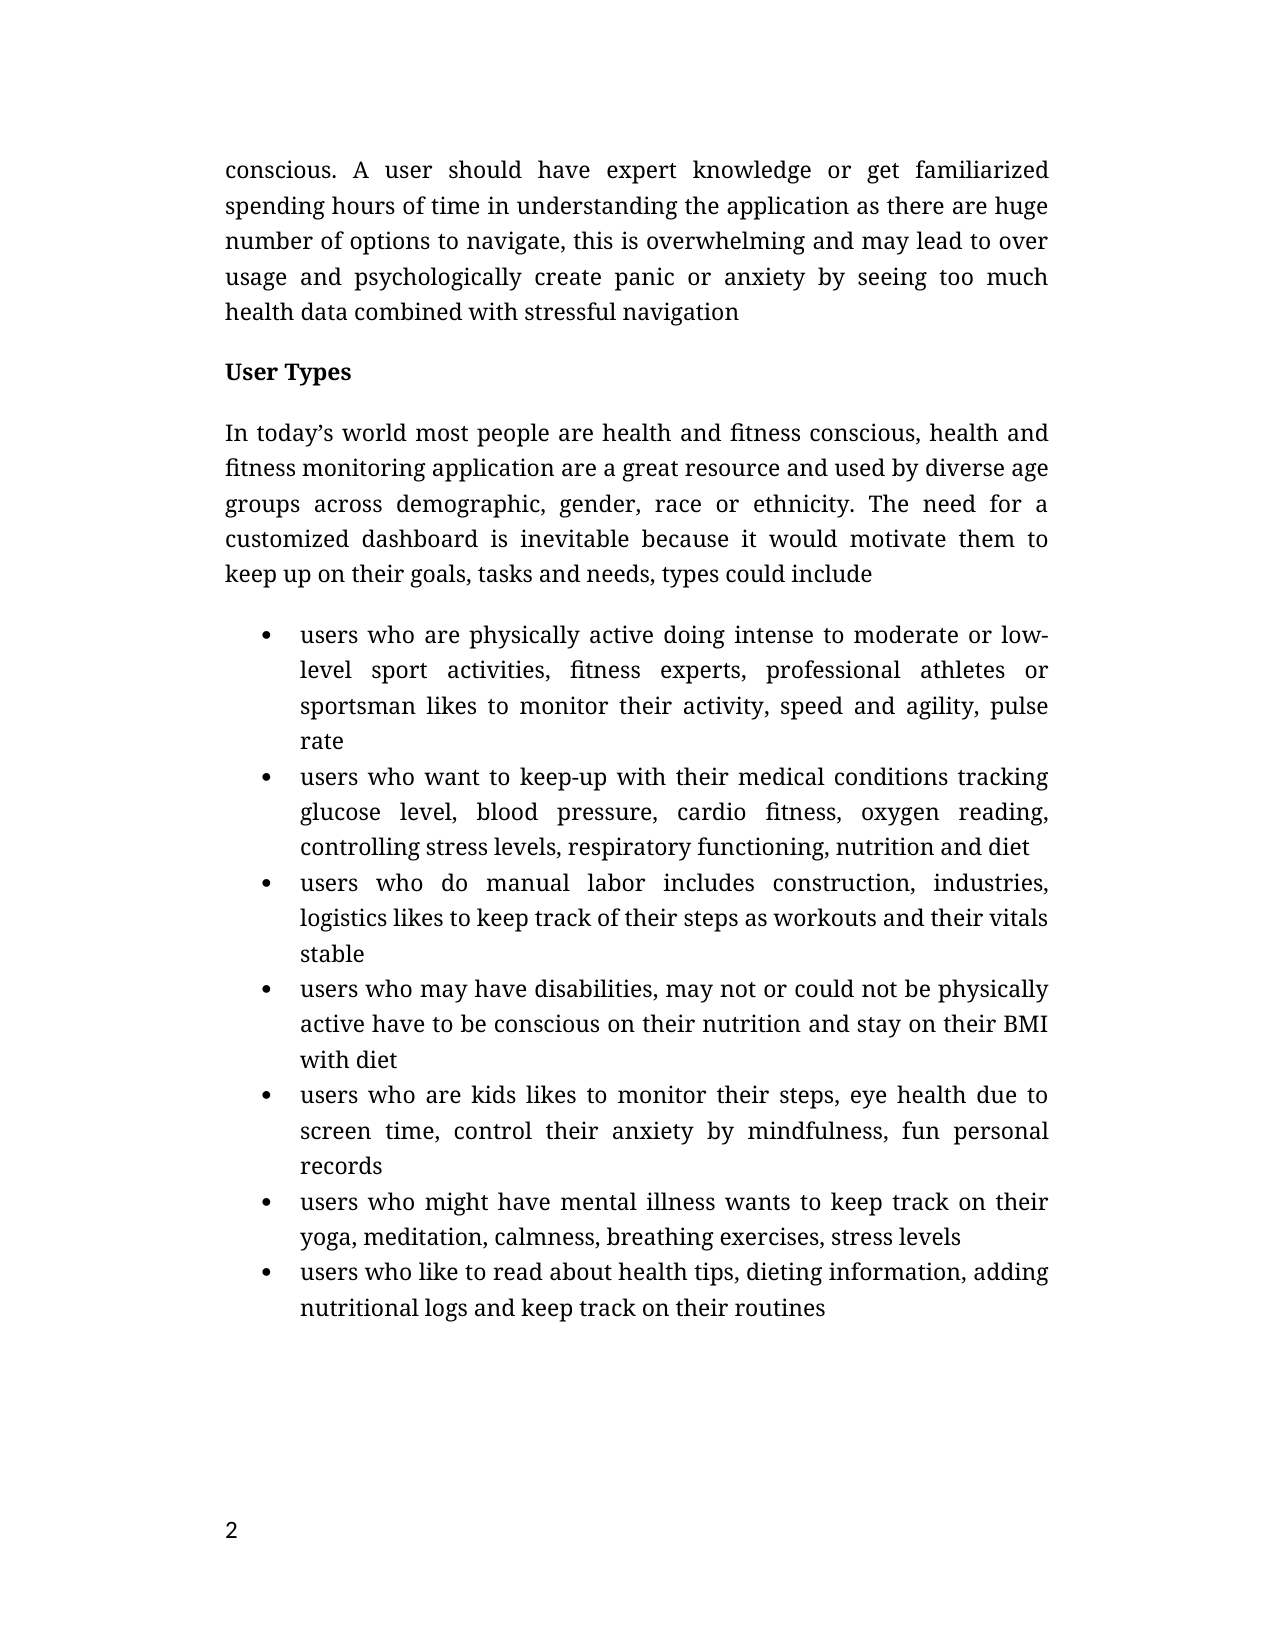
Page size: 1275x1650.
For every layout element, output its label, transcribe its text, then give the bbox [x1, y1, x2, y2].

list users who might have mental illness wants to keep track on their yoga, meditation, calmness, breathing exercises, stress levels [262, 1181, 1050, 1252]
list users who are kids likes to monitor their steps, eye health due to screen time, control their anxiety by mindfulness, fun personal records [262, 1075, 1050, 1181]
list users who want to keep-up with their medical conditions tracking glucose level, blood pressure, cardio fitness, oxygen reading, controlling stress levels, respiratory functioning, nutrition and diet [262, 756, 1050, 862]
list users who are physically active doing intense to moderate or low-level sport activities, fitness experts, professional athletes or sportsman likes to monitor their activity, speed and agility, pulse rate [262, 614, 1050, 756]
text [225, 150, 1050, 327]
text In today’s world most people are health and fitness conscious, health and fitness monitoring application are a great resource and used by diverse age groups across demographic, gender, race or ethnicity. The need for a customized dashboard is inevitable because it would motivate them to keep up on their goals, tasks and needs, types could include [225, 412, 1050, 589]
text User Types [225, 352, 1050, 387]
list users who like to read about health tips, dieting information, adding nutritional logs and keep track on their routines [262, 1252, 1050, 1323]
list users who do manual labor includes construction, industries, logistics likes to keep track of their steps as workouts and their vitals stable [262, 862, 1050, 969]
list users who may have disabilities, may not or could not be physically active have to be conscious on their nutrition and stay on their BMI with diet [262, 969, 1050, 1075]
